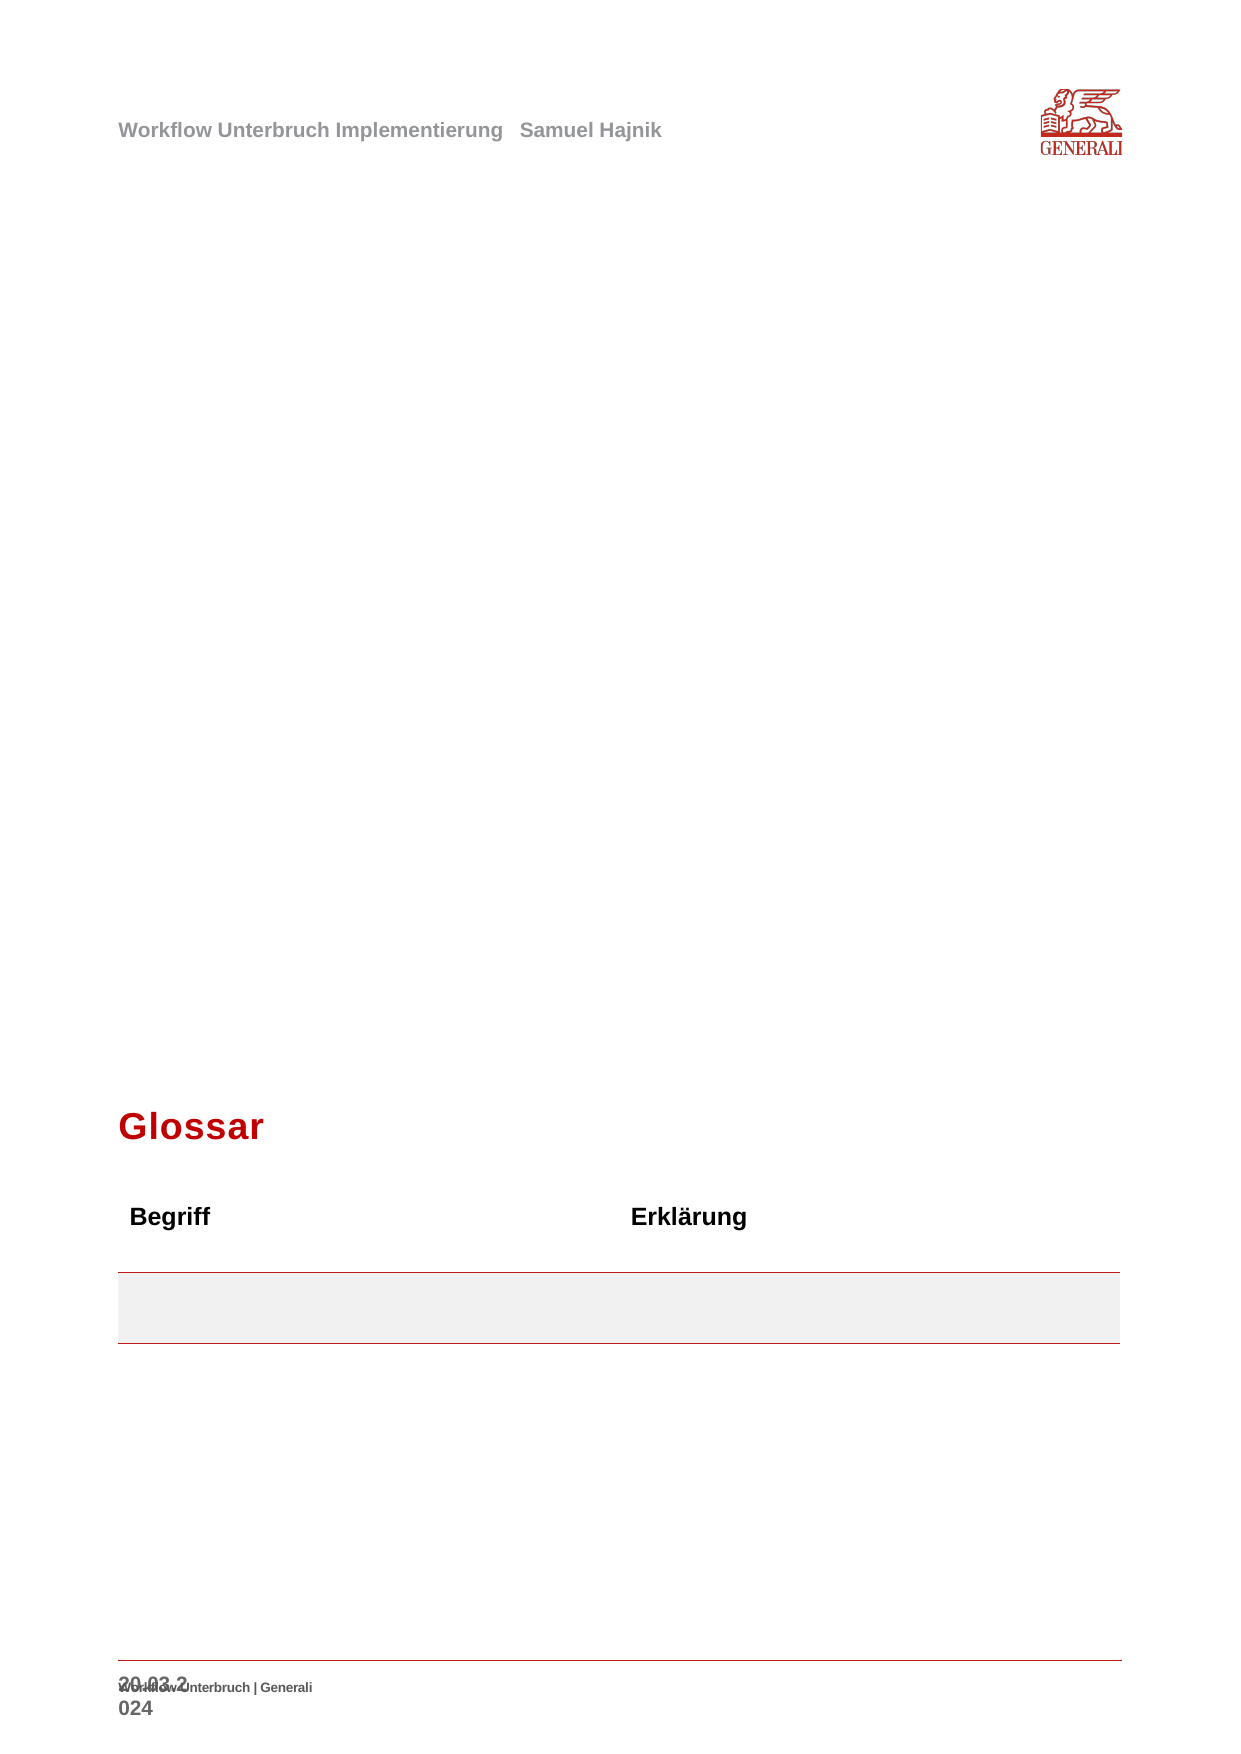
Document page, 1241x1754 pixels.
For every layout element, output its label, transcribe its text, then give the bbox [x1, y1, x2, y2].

table_header Begriff [118, 1202, 619, 1272]
picture [1040, 89, 1123, 155]
table_cell [118, 1273, 619, 1343]
text Glossar [118, 1104, 1122, 1148]
table_cell [619, 1273, 1120, 1343]
table_header Erklärung [619, 1202, 1120, 1272]
